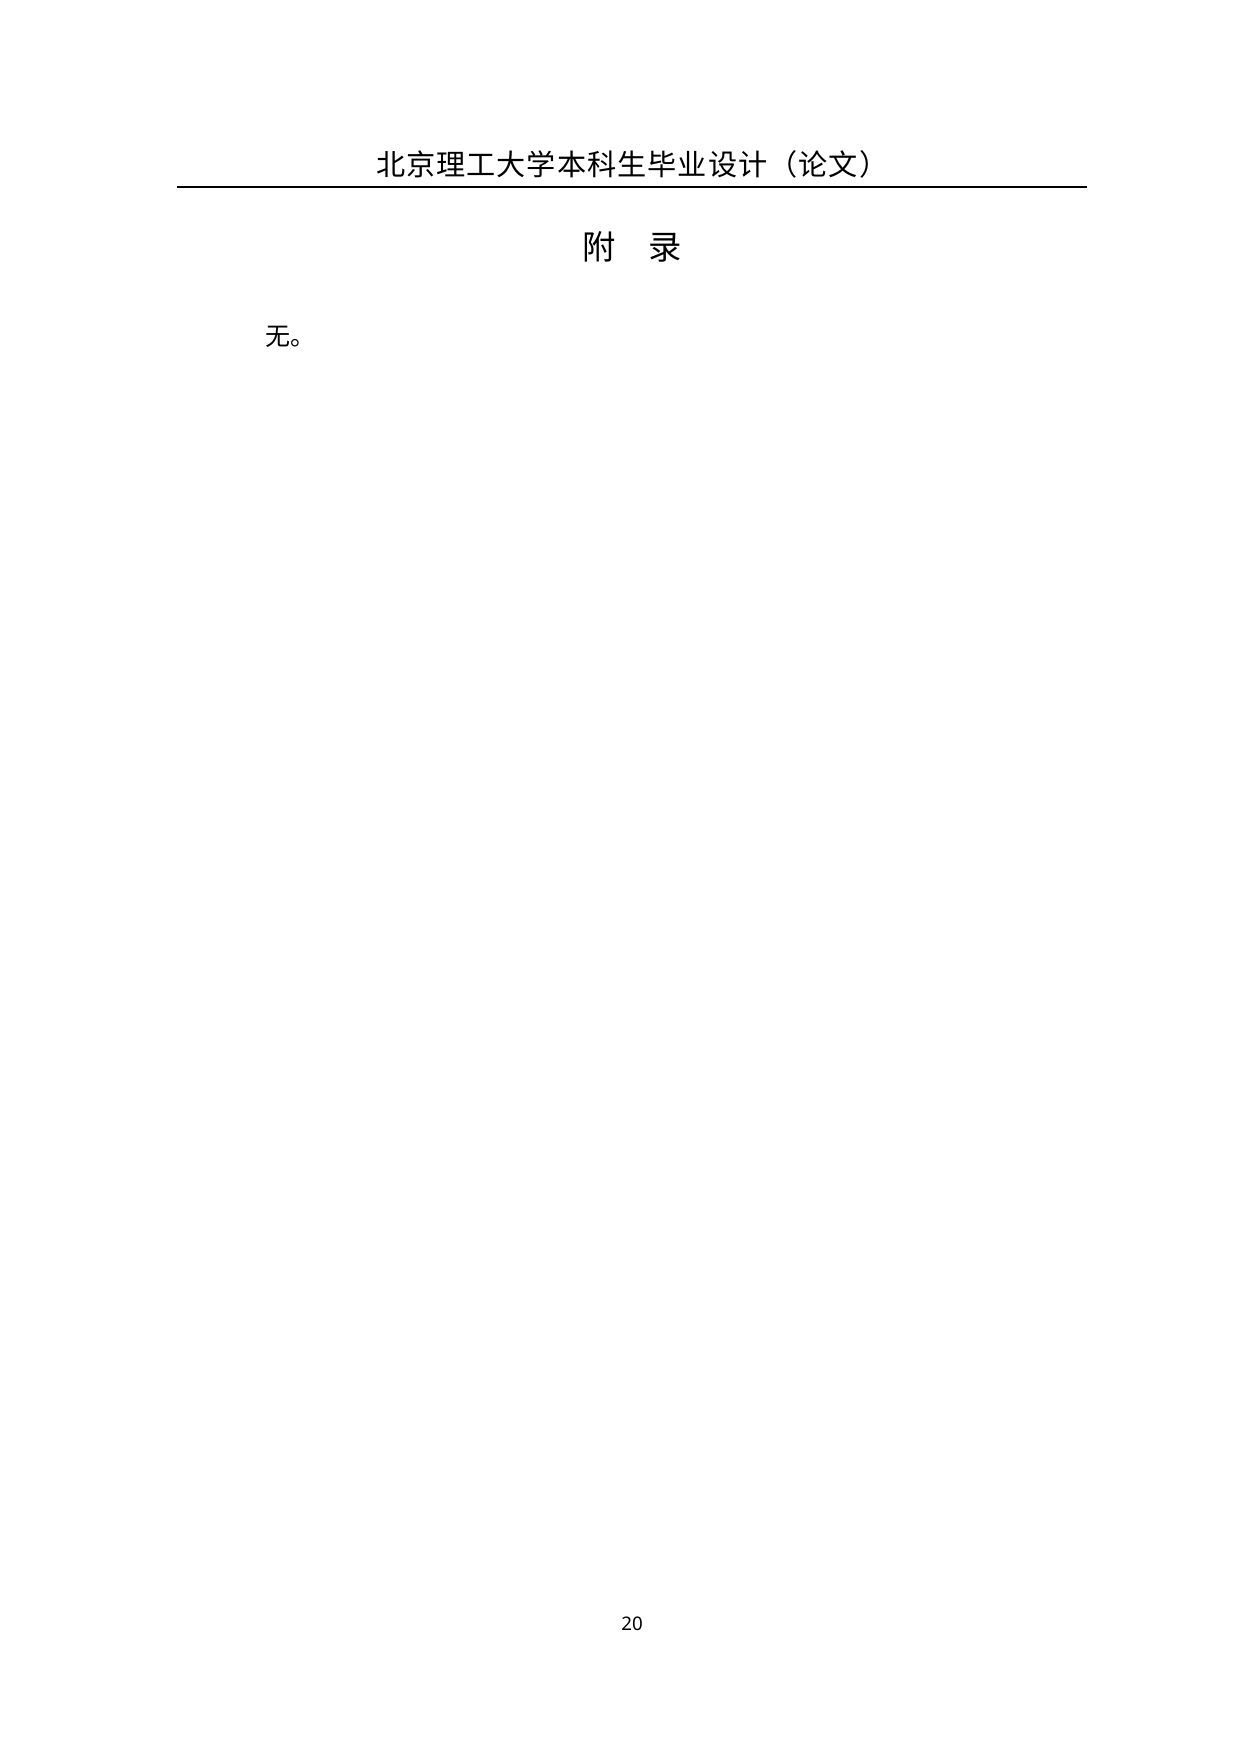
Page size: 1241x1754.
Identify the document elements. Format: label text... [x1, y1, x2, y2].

text 无。 [177, 302, 1087, 367]
text 附 录 [177, 221, 1087, 269]
